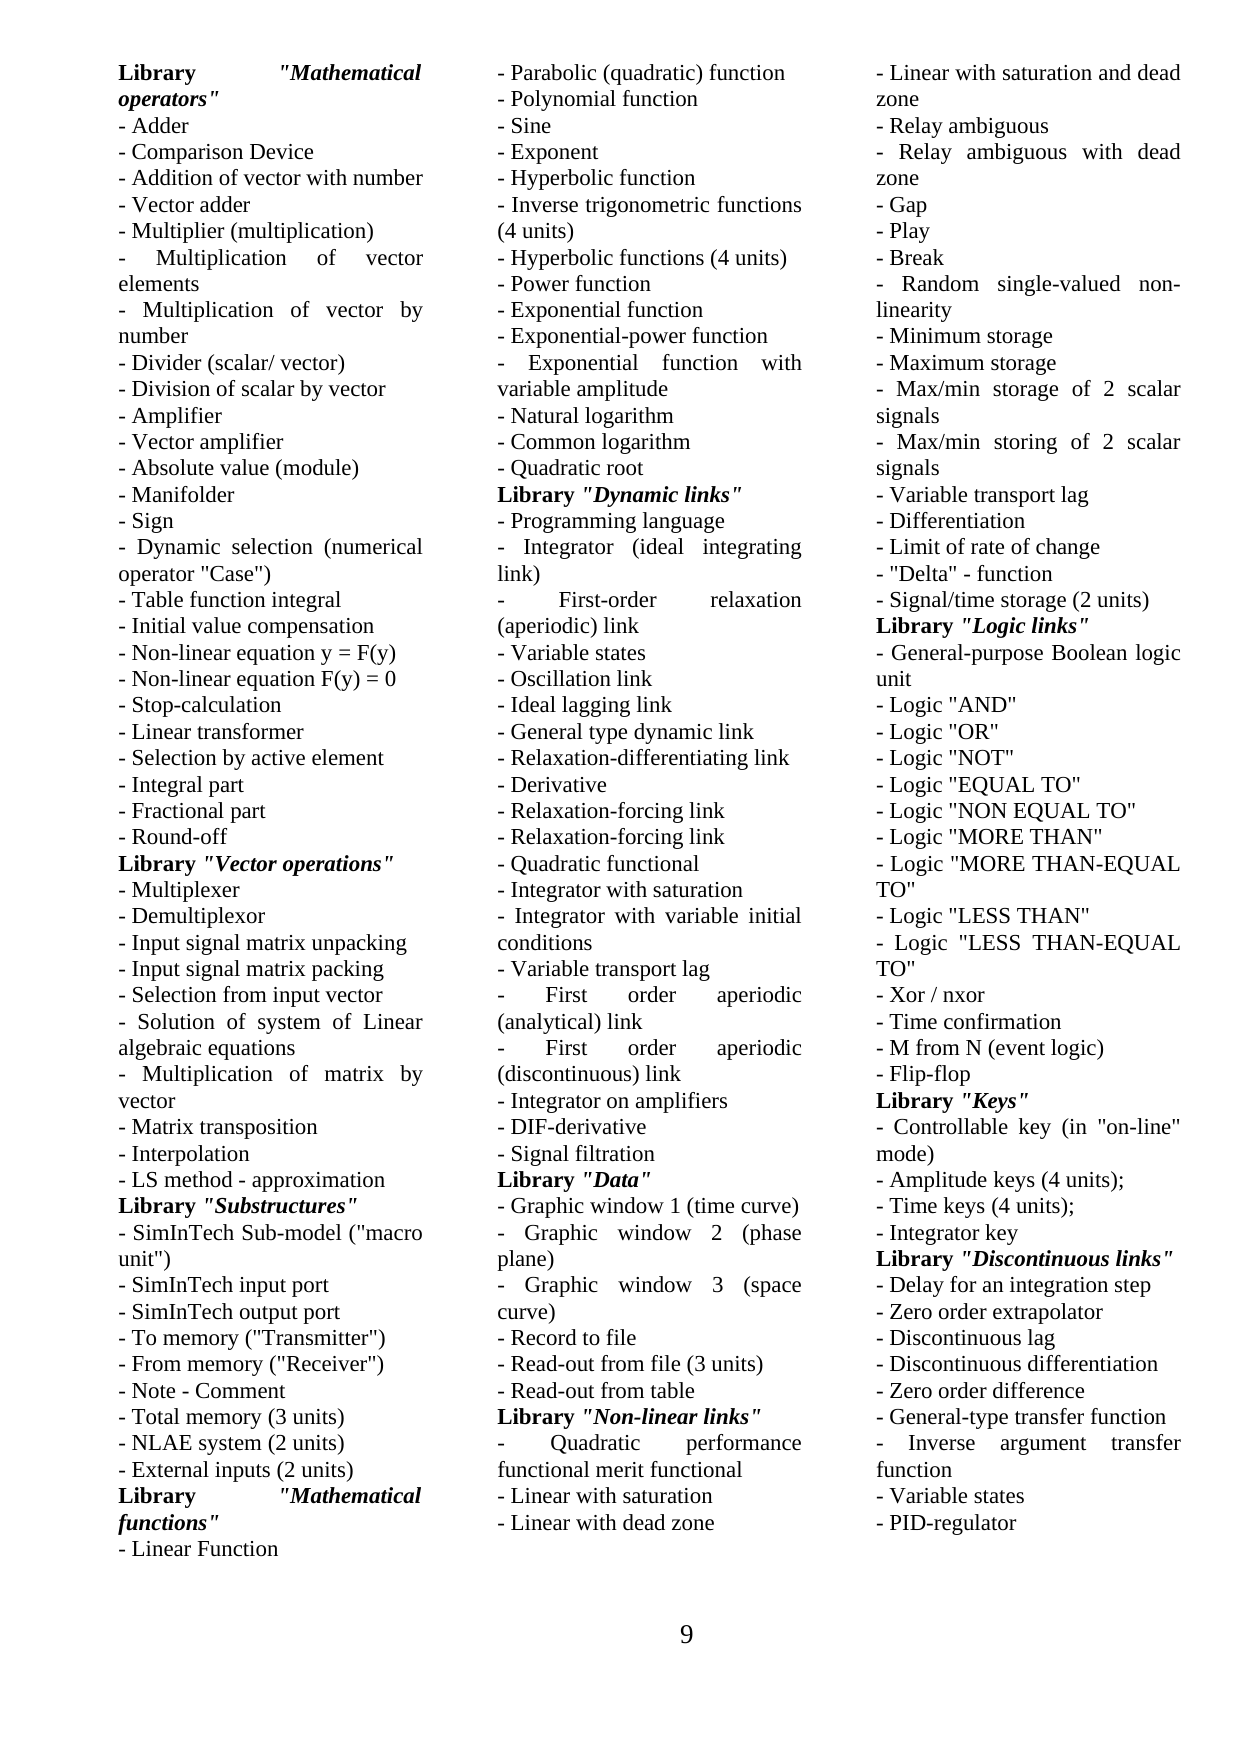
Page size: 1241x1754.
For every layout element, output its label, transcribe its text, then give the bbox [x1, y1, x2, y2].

text - Relaxation-differentiating link [497, 744, 802, 771]
text - Solution of system of Linear algebraic equations [118, 1008, 423, 1061]
text - Signal filtration [497, 1139, 802, 1166]
text - Sign [118, 507, 423, 533]
text Library "Vector operations" [118, 850, 423, 876]
text - Quadratic root [497, 454, 802, 481]
text - Fractional part [118, 797, 423, 823]
text - Integrator (ideal integrating link) [497, 533, 802, 586]
text - Sine [497, 112, 802, 138]
text - Integrator on amplifiers [497, 1087, 802, 1113]
text - Common logarithm [497, 428, 802, 454]
text - First order aperiodic (analytical) link [497, 981, 802, 1034]
text - Linear with saturation [497, 1482, 802, 1508]
text - Discontinuous differentiation [876, 1350, 1181, 1377]
text Library "Discontinuous links" [876, 1245, 1181, 1271]
text - Selection by active element [118, 744, 423, 771]
text - Integral part [118, 771, 423, 797]
text - Logic "MORE THAN-EQUAL TO" [876, 850, 1181, 902]
text - Flip-flop [876, 1061, 1181, 1087]
text - Integrator with variable initial conditions [497, 902, 802, 955]
text - Limit of rate of change [876, 533, 1181, 560]
text - Signal/time storage (2 units) [876, 586, 1181, 612]
text - Break [876, 243, 1181, 270]
text - General-type transfer function [876, 1403, 1181, 1429]
text - Natural logarithm [497, 402, 802, 428]
text - Parabolic (quadratic) function [497, 59, 802, 85]
text - SimInTech input port [118, 1271, 423, 1298]
text - Logic "MORE THAN" [876, 823, 1181, 850]
text - Amplifier [118, 402, 423, 428]
text - Logic "EQUAL TO" [876, 771, 1181, 797]
text - Derivative [497, 771, 802, 797]
text - Initial value compensation [118, 612, 423, 639]
text - Non-linear equation y = F(y) [118, 639, 423, 665]
text - DIF-derivative [497, 1113, 802, 1139]
text - Selection from input vector [118, 981, 423, 1008]
text - Division of scalar by vector [118, 375, 423, 402]
text - Relay ambiguous with dead zone [876, 138, 1181, 191]
text - Oscillation link [497, 665, 802, 692]
text - Demultiplexor [118, 902, 423, 929]
text - Inverse trigonometric functions (4 units) [497, 191, 802, 243]
text - Multiplexer [118, 876, 423, 902]
text - Max/min storage of 2 scalar signals [876, 375, 1181, 428]
text - Relaxation-forcing link [497, 797, 802, 823]
text - Polynomial function [497, 85, 802, 112]
text - First-order relaxation (aperiodic) link [497, 586, 802, 639]
text - Matrix transposition [118, 1113, 423, 1139]
text - Vector amplifier [118, 428, 423, 454]
text - Ideal lagging link [497, 692, 802, 718]
text - Multiplication of vector by number [118, 296, 423, 349]
text - Graphic window 2 (phase plane) [497, 1219, 802, 1271]
text - Inverse argument transfer function [876, 1429, 1181, 1482]
text - Note - Comment [118, 1377, 423, 1403]
text - External inputs (2 units) [118, 1456, 423, 1482]
text - Differentiation [876, 507, 1181, 533]
text - Discontinuous lag [876, 1324, 1181, 1350]
text - Logic "AND" [876, 692, 1181, 718]
text Library "Non-linear links" [497, 1403, 802, 1429]
text - Non-linear equation F(y) = 0 [118, 665, 423, 692]
text - Time confirmation [876, 1008, 1181, 1034]
text - Multiplication of vector elements [118, 243, 423, 296]
text - M from N (event logic) [876, 1034, 1181, 1061]
text - Controllable key (in "on-line" mode) [876, 1113, 1181, 1166]
text - Relay ambiguous [876, 112, 1181, 138]
text - Relaxation-forcing link [497, 823, 802, 850]
text Library "Logic links" [876, 612, 1181, 639]
text - General-purpose Boolean logic unit [876, 639, 1181, 692]
text Library "Keys" [876, 1087, 1181, 1113]
text - Absolute value (module) [118, 454, 423, 481]
text - Programming language [497, 507, 802, 533]
text - Adder [118, 112, 423, 138]
text - Delay for an integration step [876, 1271, 1181, 1298]
text - Minimum storage [876, 323, 1181, 349]
text - Stop-calculation [118, 692, 423, 718]
text - Max/min storing of 2 scalar signals [876, 428, 1181, 481]
text - Exponential function with variable amplitude [497, 349, 802, 402]
text - Power function [497, 270, 802, 296]
text - LS method - approximation [118, 1166, 423, 1192]
text - Multiplication of matrix by vector [118, 1061, 423, 1113]
text - Linear with saturation and dead zone [876, 59, 1181, 112]
text - SimInTech Sub-model ("macro unit") [118, 1219, 423, 1271]
text - Quadratic functional [497, 850, 802, 876]
text - Integrator key [876, 1219, 1181, 1245]
text - Play [876, 217, 1181, 243]
text - Graphic window 3 (space curve) [497, 1271, 802, 1324]
text - Zero order extrapolator [876, 1298, 1181, 1324]
text - Linear transformer [118, 718, 423, 744]
text - Exponent [497, 138, 802, 164]
text - Gap [876, 191, 1181, 217]
text Library "Data" [497, 1166, 802, 1192]
text - Input signal matrix packing [118, 955, 423, 981]
text - Divider (scalar/ vector) [118, 349, 423, 375]
text - PID-regulator [876, 1508, 1181, 1535]
text Library "Substructures" [118, 1192, 423, 1219]
text - Multiplier (multiplication) [118, 217, 423, 243]
text - Random single-valued non-linearity [876, 270, 1181, 323]
text - Linear with dead zone [497, 1508, 802, 1535]
text - Zero order difference [876, 1377, 1181, 1403]
text - Linear Function [118, 1535, 423, 1561]
text - Hyperbolic functions (4 units) [497, 243, 802, 270]
text - Logic "LESS THAN-EQUAL TO" [876, 929, 1181, 981]
text - Integrator with saturation [497, 876, 802, 902]
text - Logic "OR" [876, 718, 1181, 744]
text - Dynamic selection (numerical operator "Case") [118, 533, 423, 586]
text - Manifolder [118, 481, 423, 507]
text - Variable transport lag [497, 955, 802, 981]
text Library "Dynamic links" [497, 481, 802, 507]
text - NLAE system (2 units) [118, 1429, 423, 1456]
text - Table function integral [118, 586, 423, 612]
text - Logic "NOT" [876, 744, 1181, 771]
text - Input signal matrix unpacking [118, 929, 423, 955]
text Library "Mathematical operators" [118, 59, 423, 112]
text - Read-out from table [497, 1377, 802, 1403]
text - To memory ("Transmitter") [118, 1324, 423, 1350]
text - Hyperbolic function [497, 164, 802, 191]
text - Interpolation [118, 1139, 423, 1166]
text - Comparison Device [118, 138, 423, 164]
text - Read-out from file (3 units) [497, 1350, 802, 1377]
text - Exponential function [497, 296, 802, 323]
text - "Delta" - function [876, 560, 1181, 586]
text - Round-off [118, 823, 423, 850]
text - General type dynamic link [497, 718, 802, 744]
text - Time keys (4 units); [876, 1192, 1181, 1219]
text - Record to file [497, 1324, 802, 1350]
text - Maximum storage [876, 349, 1181, 375]
text - Xor / nxor [876, 981, 1181, 1008]
text - From memory ("Receiver") [118, 1350, 423, 1377]
text - Amplitude keys (4 units); [876, 1166, 1181, 1192]
text - Variable states [876, 1482, 1181, 1508]
text - Exponential-power function [497, 323, 802, 349]
text - Total memory (3 units) [118, 1403, 423, 1429]
text - Logic "NON EQUAL TO" [876, 797, 1181, 823]
text - Variable states [497, 639, 802, 665]
text - Graphic window 1 (time curve) [497, 1192, 802, 1219]
text - Quadratic performance functional merit functional [497, 1429, 802, 1482]
text - Addition of vector with number [118, 164, 423, 191]
text - Vector adder [118, 191, 423, 217]
text Library "Mathematical functions" [118, 1482, 423, 1535]
text - First order aperiodic (discontinuous) link [497, 1034, 802, 1087]
text - Variable transport lag [876, 481, 1181, 507]
text - SimInTech output port [118, 1298, 423, 1324]
text - Logic "LESS THAN" [876, 902, 1181, 929]
